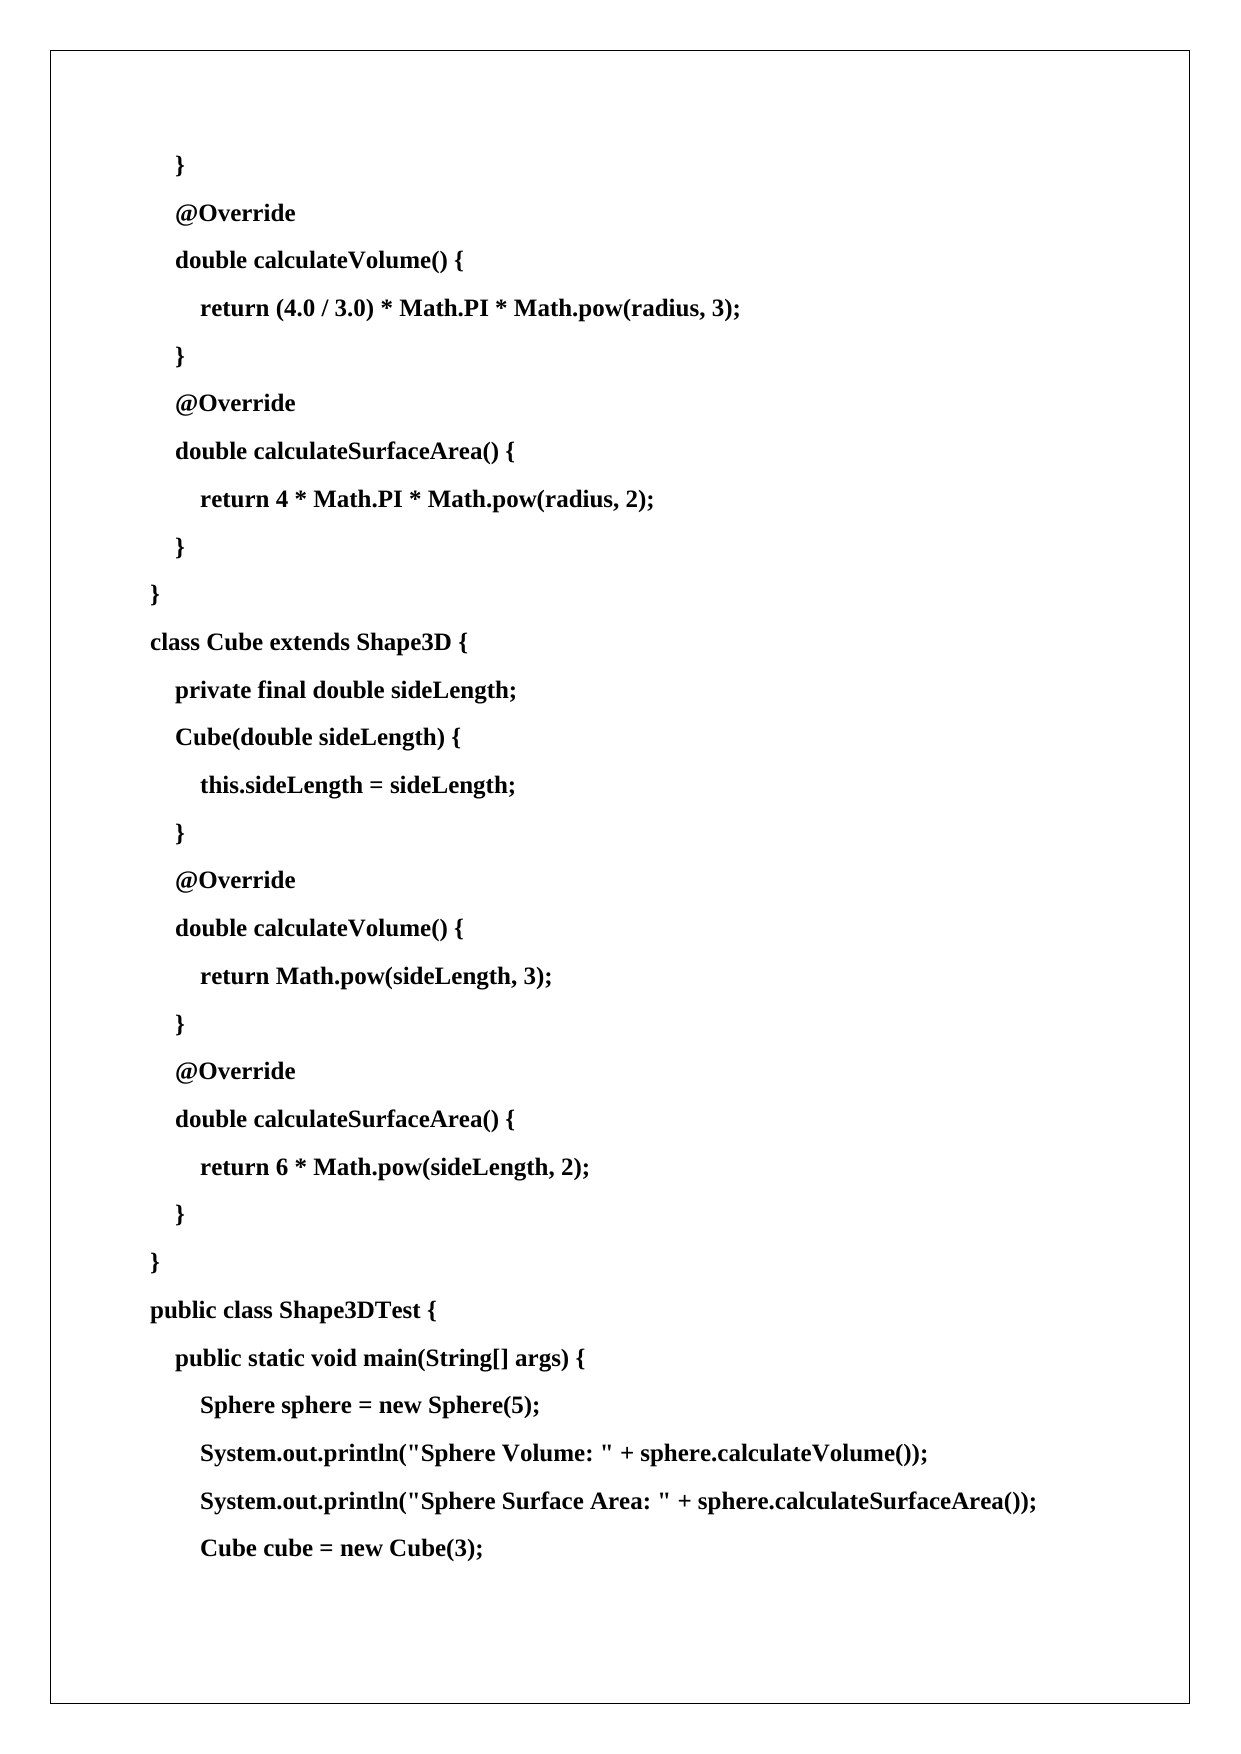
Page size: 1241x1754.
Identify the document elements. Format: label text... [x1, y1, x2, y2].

text @Override [150, 388, 1090, 417]
text class Cube extends Shape3D { [150, 627, 1090, 656]
text } [150, 1247, 1090, 1276]
text Cube cube = new Cube(3); [150, 1533, 1090, 1562]
text @Override [150, 1056, 1090, 1085]
text } [150, 1199, 1090, 1228]
text return Math.pow(sideLength, 3); [150, 961, 1090, 990]
text @Override [150, 866, 1090, 894]
text } [150, 579, 1090, 608]
text @Override [150, 198, 1090, 226]
text Sphere sphere = new Sphere(5); [150, 1390, 1090, 1419]
text double calculateVolume() { [150, 913, 1090, 942]
text } [150, 532, 1090, 560]
text return 4 * Math.PI * Math.pow(radius, 2); [150, 484, 1090, 513]
text Cube(double sideLength) { [150, 722, 1090, 751]
text private final double sideLength; [150, 675, 1090, 703]
text } [150, 341, 1090, 369]
text double calculateSurfaceArea() { [150, 1104, 1090, 1133]
text public static void main(String[] args) { [150, 1343, 1090, 1371]
text } [150, 818, 1090, 847]
text double calculateSurfaceArea() { [150, 436, 1090, 465]
text return 6 * Math.pow(sideLength, 2); [150, 1152, 1090, 1181]
text return (4.0 / 3.0) * Math.PI * Math.pow(radius, 3); [150, 293, 1090, 322]
text this.sideLength = sideLength; [150, 770, 1090, 799]
text } [150, 150, 1090, 179]
text System.out.println("Sphere Volume: " + sphere.calculateVolume()); [150, 1438, 1090, 1467]
text System.out.println("Sphere Surface Area: " + sphere.calculateSurfaceArea()); [150, 1486, 1090, 1514]
text } [150, 1009, 1090, 1037]
text public class Shape3DTest { [150, 1295, 1090, 1324]
text double calculateVolume() { [150, 245, 1090, 274]
